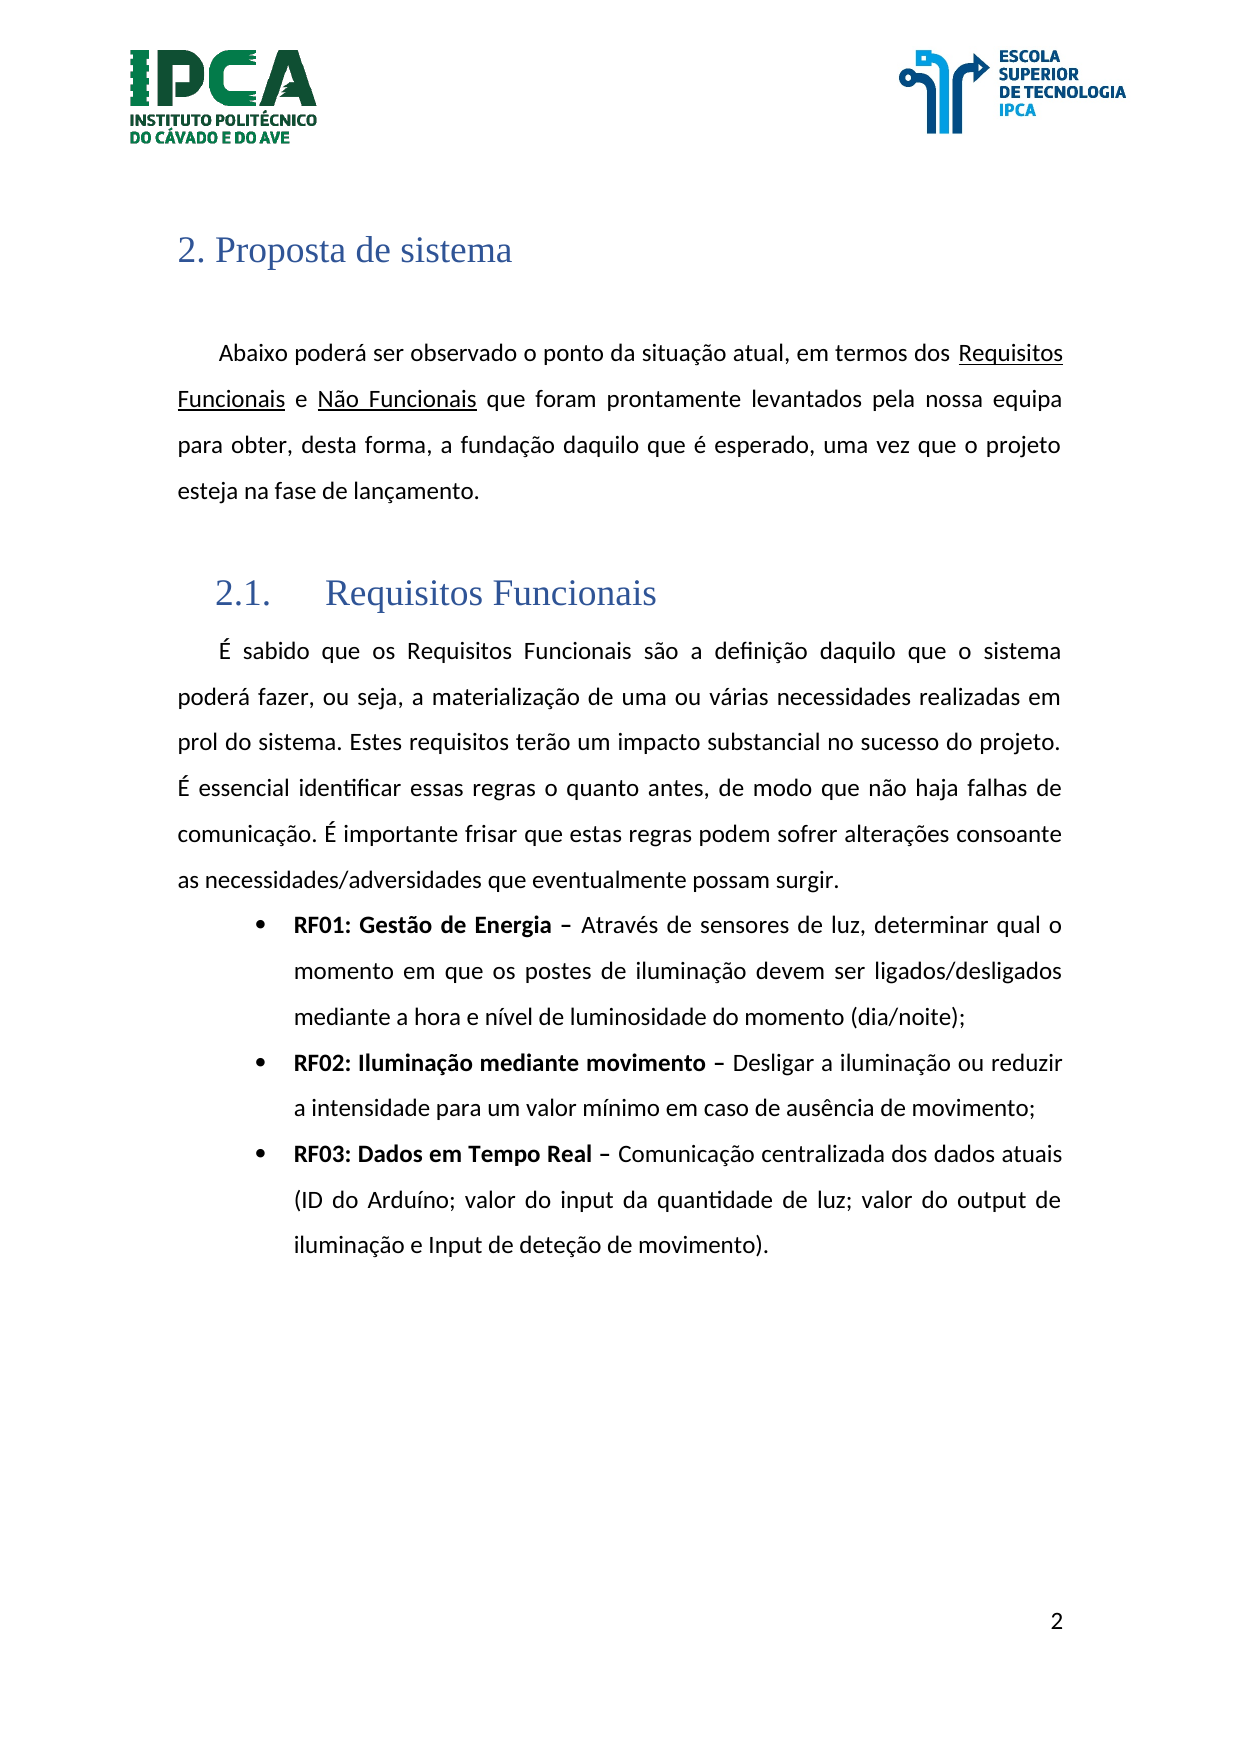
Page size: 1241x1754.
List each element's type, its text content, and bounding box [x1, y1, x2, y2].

picture [126, 46, 318, 144]
list RF02: Iluminação mediante movimento – Desligar a iluminação ou reduzir a intensidade para um valor mínimo em caso de ausência de movimento; [256, 1047, 1063, 1123]
list RF01: Gestão de Energia – Através de sensores de luz, determinar qual o momento em que os postes de iluminação devem ser ligados/desligados mediante a hora e nível de luminosidade do momento (dia/noite); [256, 909, 1063, 1031]
text É sabido que os Requisitos Funcionais são a definição daquilo que o sistema poderá fazer, ou seja, a materialização de uma ou várias necessidades realizadas em prol do sistema. Estes requisitos terão um impacto substancial no sucesso do projeto. É essencial identificar essas regras o quanto antes, de modo que não haja falhas de comunicação. É importante frisar que estas regras podem sofrer alterações consoante as necessidades/adversidades que eventualmente possam surgir. [177, 635, 1063, 894]
subtitle Requisitos Funcionais [215, 570, 1063, 613]
list RF03: Dados em Tempo Real – Comunicação centralizada dos dados atuais (ID do Arduíno; valor do input da quantidade de luz; valor do output de iluminação e Input de deteção de movimento). [256, 1138, 1063, 1260]
subtitle Proposta de sistema [177, 227, 1063, 270]
text Abaixo poderá ser observado o ponto da situação atual, em termos dos Requisitos Funcionais e Não Funcionais que foram prontamente levantados pela nossa equipa para obter, desta forma, a fundação daquilo que é esperado, uma vez que o projeto esteja na fase de lançamento. [177, 338, 1063, 505]
picture [896, 46, 1132, 138]
